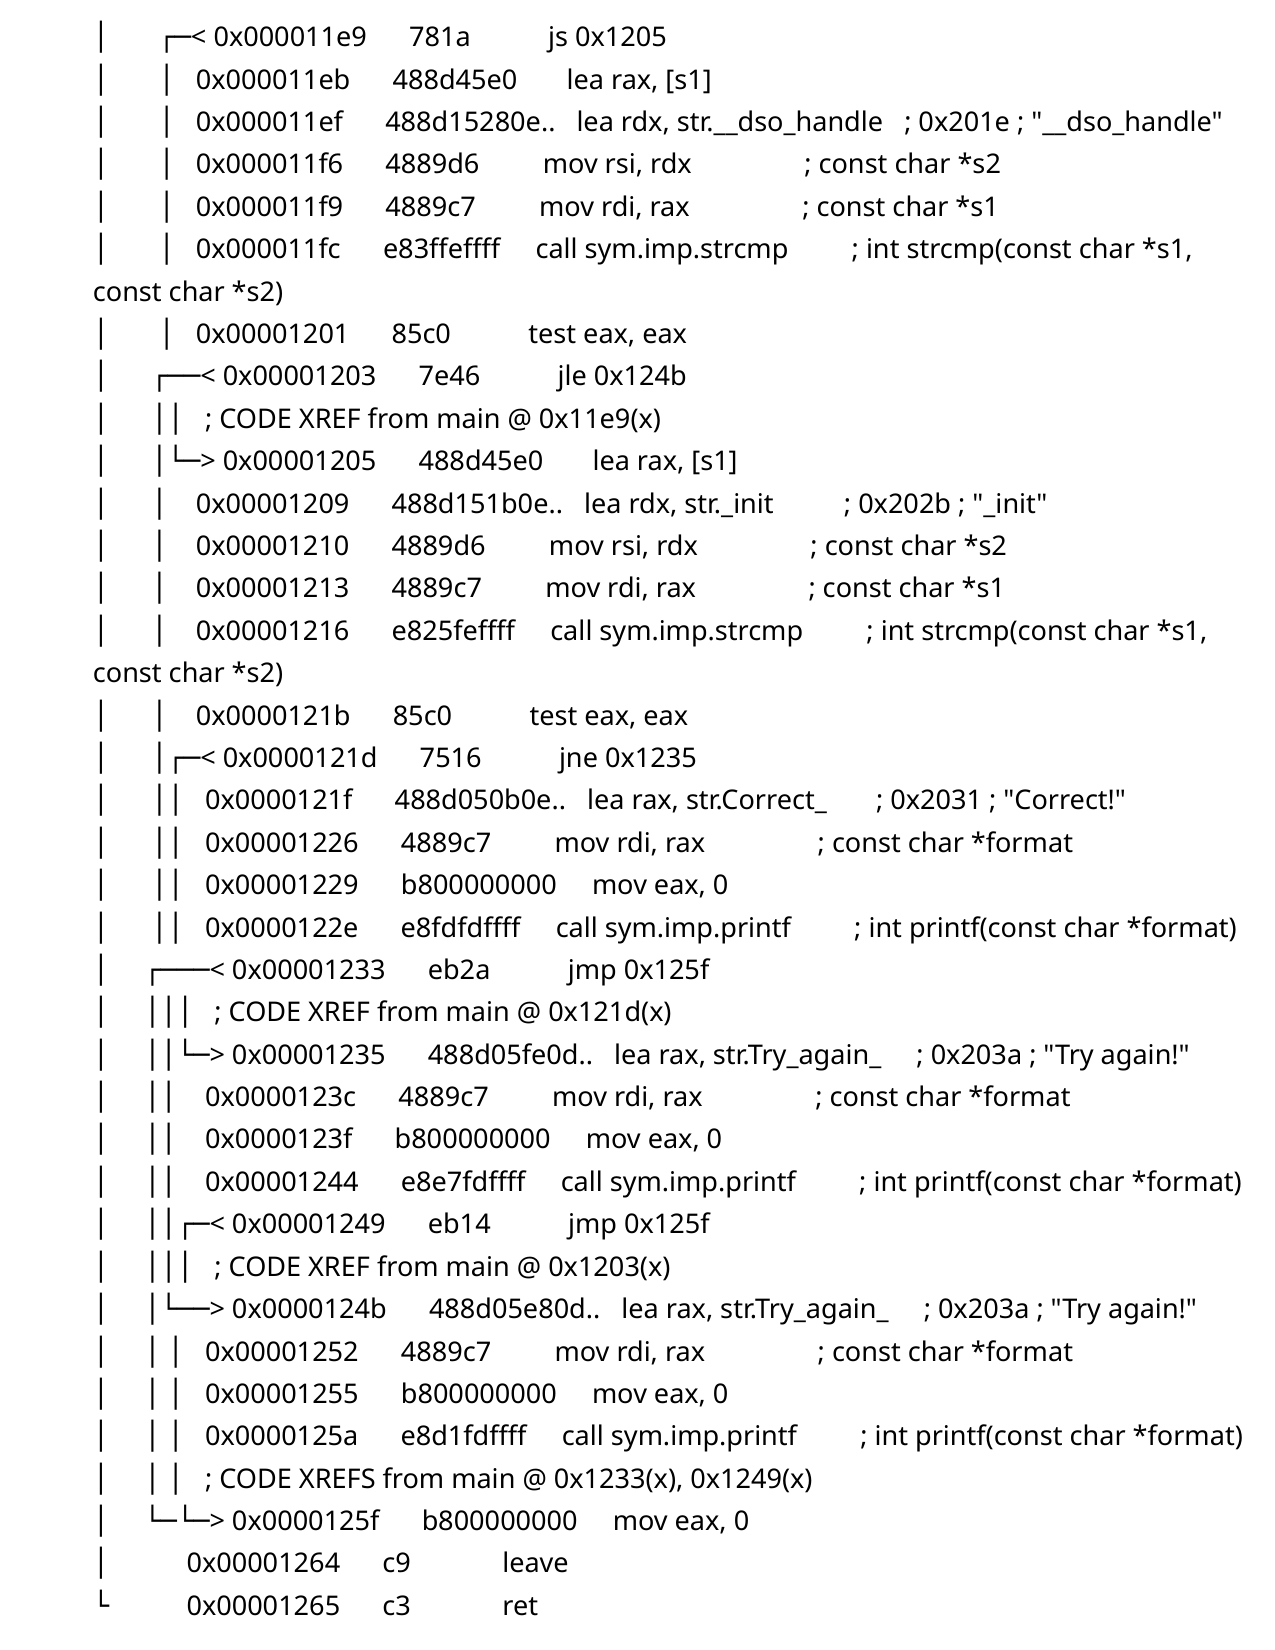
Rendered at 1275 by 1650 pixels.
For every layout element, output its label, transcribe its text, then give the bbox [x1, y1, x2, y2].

list │ ┌──< 0x00001203 7e46 jle 0x124b [93, 357, 1257, 394]
list │ └─└─> 0x0000125f b800000000 mov eax, 0 [93, 1502, 1257, 1538]
list │ ││ 0x00001244 e8e7fdffff call sym.imp.printf ; int printf(const char *format) [93, 1162, 1257, 1199]
list │ │ 0x000011eb 488d45e0 lea rax, [s1] [93, 60, 1257, 97]
list │ ││ 0x0000122e e8fdfdffff call sym.imp.printf ; int printf(const char *format) [93, 908, 1257, 945]
list │ │ 0x00001213 4889c7 mov rdi, rax ; const char *s1 [93, 569, 1257, 606]
list │ │ 0x00001216 e825feffff call sym.imp.strcmp ; int strcmp(const char *s1, const char *s2) [93, 611, 1257, 691]
list │ ││ 0x0000123c 4889c7 mov rdi, rax ; const char *format [93, 1078, 1257, 1114]
list │ │ │ 0x0000125a e8d1fdffff call sym.imp.printf ; int printf(const char *format) [93, 1417, 1257, 1454]
list │ ││└─> 0x00001235 488d05fe0d.. lea rax, str.Try_again_ ; 0x203a ; "Try again!" [93, 1035, 1257, 1072]
list │ │└─> 0x00001205 488d45e0 lea rax, [s1] [93, 442, 1257, 478]
list │ │┌─< 0x0000121d 7516 jne 0x1235 [93, 738, 1257, 775]
list │ ┌─< 0x000011e9 781a js 0x1205 [93, 18, 1257, 54]
list │ ││┌─< 0x00001249 eb14 jmp 0x125f [93, 1205, 1257, 1242]
list │ │└──> 0x0000124b 488d05e80d.. lea rax, str.Try_again_ ; 0x203a ; "Try again!" [93, 1289, 1257, 1326]
list │ │ 0x000011ef 488d15280e.. lea rdx, str.__dso_handle ; 0x201e ; "__dso_handle" [93, 102, 1257, 139]
list │ ┌───< 0x00001233 eb2a jmp 0x125f [93, 950, 1257, 987]
list │ │ 0x000011fc e83ffeffff call sym.imp.strcmp ; int strcmp(const char *s1, const char *s2) [93, 230, 1257, 309]
list │ │ 0x000011f9 4889c7 mov rdi, rax ; const char *s1 [93, 187, 1257, 224]
list │ │ 0x00001201 85c0 test eax, eax [93, 314, 1257, 351]
list │ ││ 0x0000121f 488d050b0e.. lea rax, str.Correct_ ; 0x2031 ; "Correct!" [93, 781, 1257, 818]
list │ │││ ; CODE XREF from main @ 0x1203(x) [93, 1247, 1257, 1284]
list │ │ 0x00001209 488d151b0e.. lea rdx, str._init ; 0x202b ; "_init" [93, 484, 1257, 521]
list │ │││ ; CODE XREF from main @ 0x121d(x) [93, 993, 1257, 1030]
list │ 0x00001264 c9 leave [93, 1544, 1257, 1581]
list │ ││ 0x00001229 b800000000 mov eax, 0 [93, 866, 1257, 902]
list │ ││ 0x00001226 4889c7 mov rdi, rax ; const char *format [93, 823, 1257, 860]
list │ │ 0x0000121b 85c0 test eax, eax [93, 696, 1257, 733]
list │ ││ 0x0000123f b800000000 mov eax, 0 [93, 1120, 1257, 1157]
list │ │ │ 0x00001255 b800000000 mov eax, 0 [93, 1374, 1257, 1411]
list │ │ 0x000011f6 4889d6 mov rsi, rdx ; const char *s2 [93, 145, 1257, 182]
list │ │ 0x00001210 4889d6 mov rsi, rdx ; const char *s2 [93, 526, 1257, 563]
list └ 0x00001265 c3 ret [93, 1586, 1257, 1623]
list │ │ │ ; CODE XREFS from main @ 0x1233(x), 0x1249(x) [93, 1459, 1257, 1496]
list │ ││ ; CODE XREF from main @ 0x11e9(x) [93, 399, 1257, 436]
list │ │ │ 0x00001252 4889c7 mov rdi, rax ; const char *format [93, 1332, 1257, 1369]
